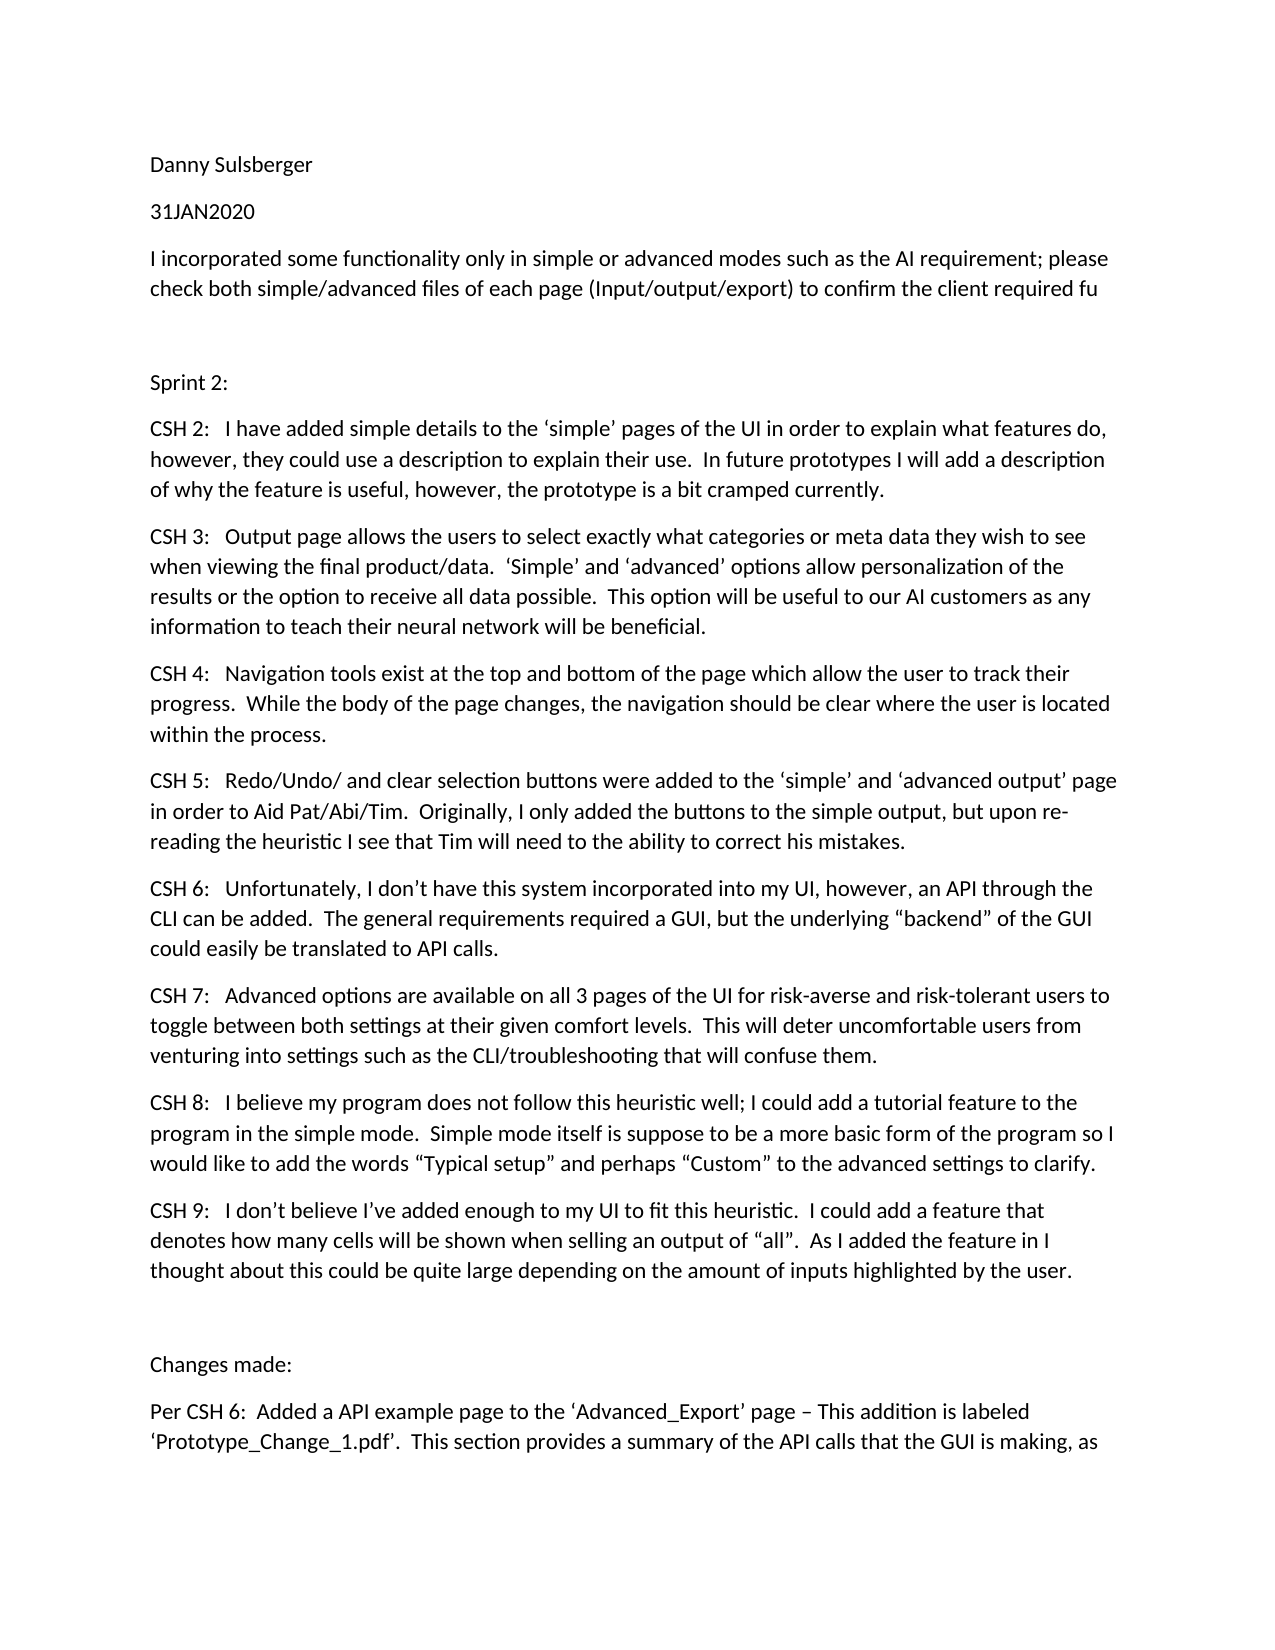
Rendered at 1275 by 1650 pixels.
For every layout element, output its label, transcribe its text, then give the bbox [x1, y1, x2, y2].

text CSH 5: Redo/Undo/ and clear selection buttons were added to the ‘simple’ and ‘advanced output’ page in order to Aid Pat/Abi/Tim. Originally, I only added the buttons to the simple output, but upon re-reading the heuristic I see that Tim will need to the ability to correct his mistakes. [150, 767, 1125, 855]
text CSH 3: Output page allows the users to select exactly what categories or meta data they wish to see when viewing the final product/data. ‘Simple’ and ‘advanced’ options allow personalization of the results or the option to receive all data possible. This option will be useful to our AI customers as any information to teach their neural network will be beneficial. [150, 522, 1125, 641]
text Sprint 2: [150, 368, 1125, 396]
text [150, 1397, 1125, 1455]
text Changes made: [150, 1350, 1125, 1378]
text CSH 9: I don’t believe I’ve added enough to my UI to fit this heuristic. I could add a feature that denotes how many cells will be shown when selling an output of “all”. As I added the feature in I thought about this could be quite large depending on the amount of inputs highlighted by the user. [150, 1196, 1125, 1284]
text CSH 2: I have added simple details to the ‘simple’ pages of the UI in order to explain what features do, however, they could use a description to explain their use. In future prototypes I will add a description of why the feature is useful, however, the prototype is a bit cramped currently. [150, 414, 1125, 503]
text CSH 8: I believe my program does not follow this heuristic well; I could add a tutorial feature to the program in the simple mode. Simple mode itself is suppose to be a more basic form of the program so I would like to add the words “Typical setup” and perhaps “Custom” to the advanced settings to clarify. [150, 1088, 1125, 1177]
text I incorporated some functionality only in simple or advanced modes such as the AI requirement; please check both simple/advanced files of each page (Input/output/export) to confirm the client required fu [150, 244, 1125, 302]
text 31JAN2020 [150, 197, 1125, 225]
text CSH 4: Navigation tools exist at the top and bottom of the page which allow the user to track their progress. While the body of the page changes, the navigation should be clear where the user is located within the process. [150, 659, 1125, 748]
text Danny Sulsberger [150, 150, 1125, 178]
text CSH 7: Advanced options are available on all 3 pages of the UI for risk-averse and risk-tolerant users to toggle between both settings at their given comfort levels. This will deter uncomfortable users from venturing into settings such as the CLI/troubleshooting that will confuse them. [150, 981, 1125, 1070]
text CSH 6: Unfortunately, I don’t have this system incorporated into my UI, however, an API through the CLI can be added. The general requirements required a GUI, but the underlying “backend” of the GUI could easily be translated to API calls. [150, 874, 1125, 962]
